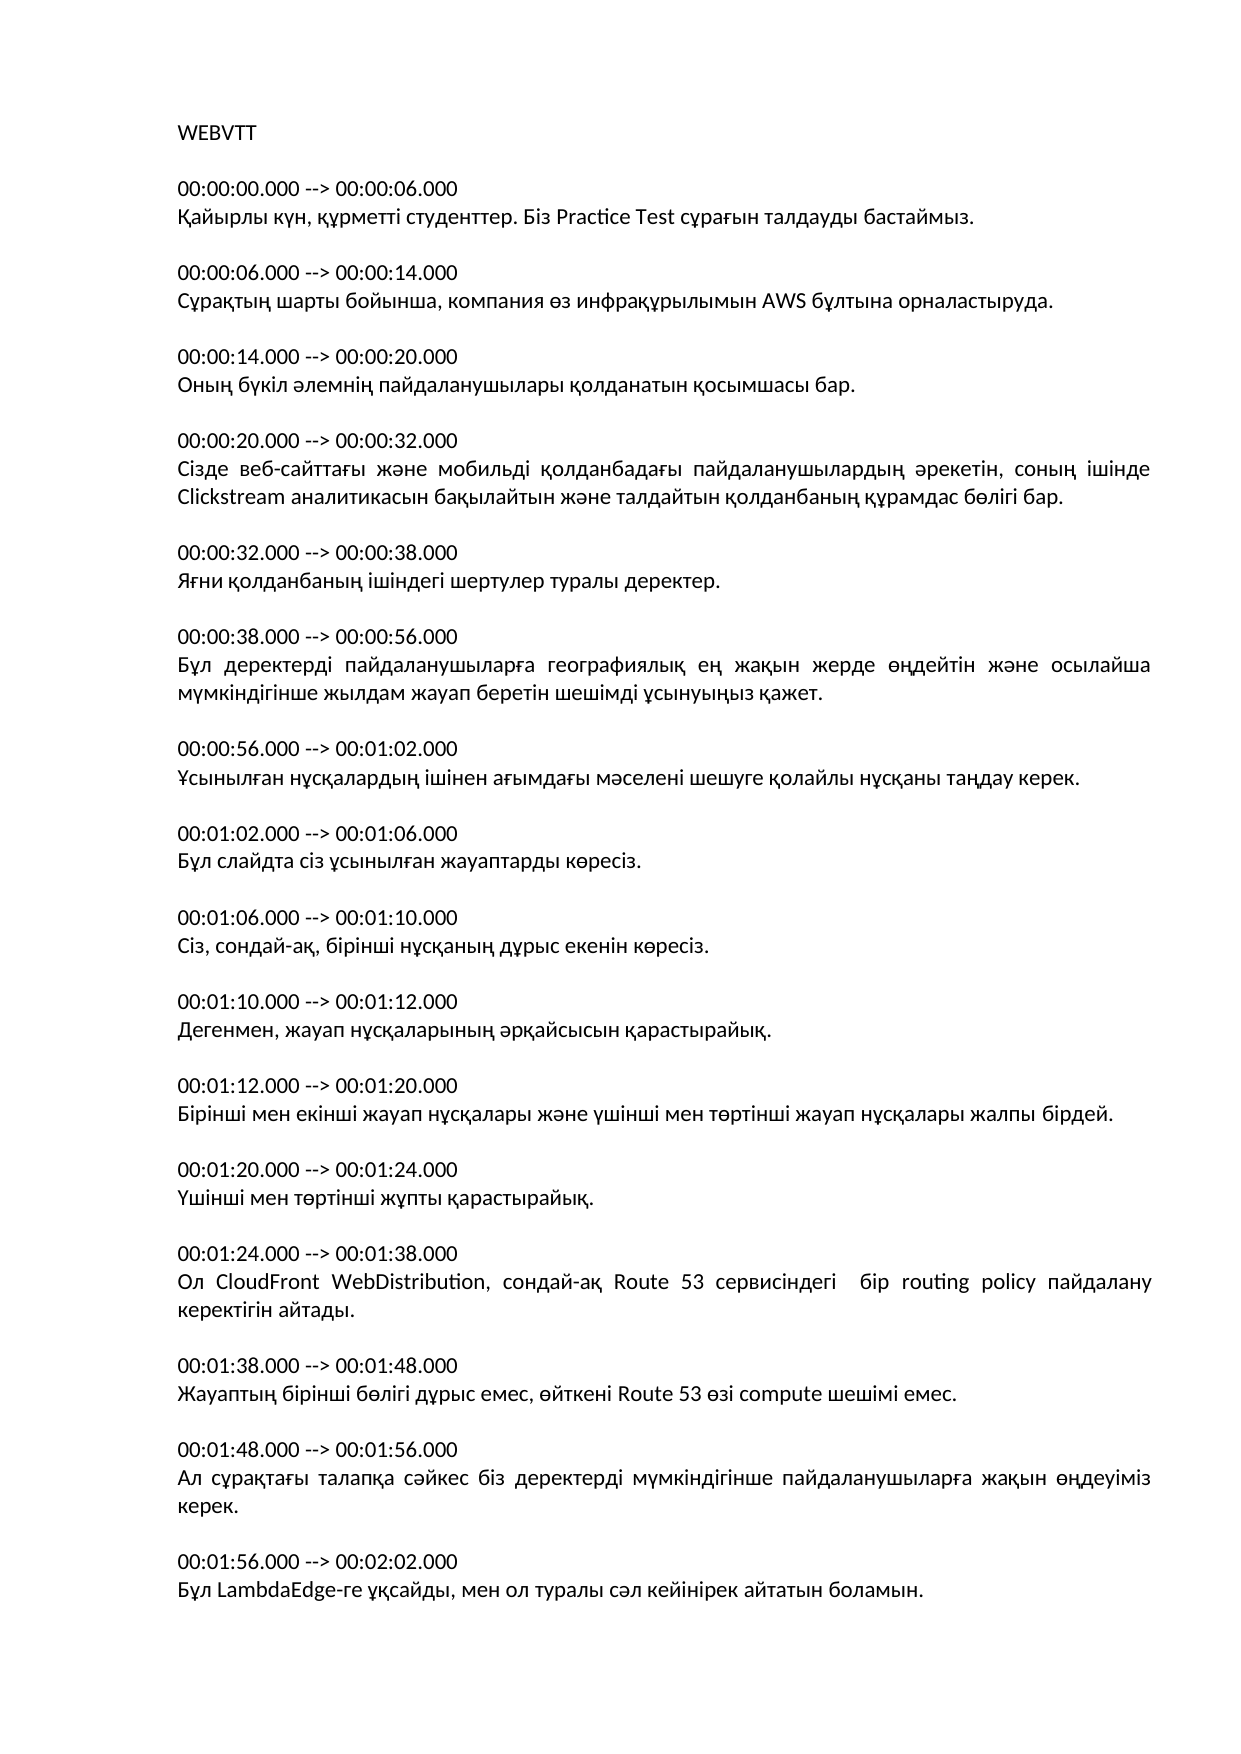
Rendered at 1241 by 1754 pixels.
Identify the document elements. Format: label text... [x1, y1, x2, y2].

text 00:01:24.000 --> 00:01:38.000 [177, 1239, 1152, 1267]
text Үшінші мен төртінші жұпты қарастырайық. [177, 1183, 1152, 1211]
text 00:01:20.000 --> 00:01:24.000 [177, 1155, 1152, 1183]
text 00:01:38.000 --> 00:01:48.000 [177, 1351, 1152, 1379]
text 00:00:32.000 --> 00:00:38.000 [177, 538, 1152, 566]
text 00:01:10.000 --> 00:01:12.000 [177, 987, 1152, 1015]
text Сізде веб-сайттағы және мобильді қолданбадағы пайдаланушылардың әрекетін, соның ішінде Clickstream аналитикасын бақылайтын және талдайтын қолданбаның құрамдас бөлігі бар. [177, 454, 1152, 510]
text 00:00:20.000 --> 00:00:32.000 [177, 426, 1152, 454]
text 00:01:06.000 --> 00:01:10.000 [177, 903, 1152, 931]
text Ұсынылған нұсқалардың ішінен ағымдағы мәселені шешуге қолайлы нұсқаны таңдау керек. [177, 763, 1152, 791]
text 00:01:56.000 --> 00:02:02.000 [177, 1547, 1152, 1575]
text WEBVTT [177, 118, 1152, 146]
text Ал сұрақтағы талапқа сәйкес біз деректерді мүмкіндігінше пайдаланушыларға жақын өңдеуіміз керек. [177, 1463, 1152, 1519]
text Бұл LambdaEdge-ге ұқсайды, мен ол туралы сәл кейінірек айтатын боламын. [177, 1575, 1152, 1603]
text Сұрақтың шарты бойынша, компания өз инфрақұрылымын AWS бұлтына орналастыруда. [177, 286, 1152, 314]
text 00:00:56.000 --> 00:01:02.000 [177, 734, 1152, 763]
text 00:01:12.000 --> 00:01:20.000 [177, 1071, 1152, 1099]
text Ол CloudFront WebDistribution, сондай-ақ Route 53 сервисіндегі бір routing policy пайдалану керектігін айтады. [177, 1267, 1152, 1323]
text 00:00:14.000 --> 00:00:20.000 [177, 342, 1152, 370]
text 00:00:38.000 --> 00:00:56.000 [177, 622, 1152, 651]
text Бұл слайдта сіз ұсынылған жауаптарды көресіз. [177, 847, 1152, 875]
text Оның бүкіл әлемнің пайдаланушылары қолданатын қосымшасы бар. [177, 370, 1152, 398]
text Бірінші мен екінші жауап нұсқалары және үшінші мен төртінші жауап нұсқалары жалпы бірдей. [177, 1099, 1152, 1127]
text 00:01:48.000 --> 00:01:56.000 [177, 1435, 1152, 1463]
text 00:00:00.000 --> 00:00:06.000 [177, 174, 1152, 202]
text 00:00:06.000 --> 00:00:14.000 [177, 258, 1152, 286]
text 00:01:02.000 --> 00:01:06.000 [177, 819, 1152, 847]
text Сіз, сондай-ақ, бірінші нұсқаның дұрыс екенін көресіз. [177, 931, 1152, 959]
text Дегенмен, жауап нұсқаларының әрқайсысын қарастырайық. [177, 1015, 1152, 1043]
text Қайырлы күн, құрметті студенттер. Біз Practice Test сұрағын талдауды бастаймыз. [177, 202, 1152, 230]
text Жауаптың бірінші бөлігі дұрыс емес, өйткені Route 53 өзі compute шешімі емес. [177, 1379, 1152, 1407]
text Яғни қолданбаның ішіндегі шертулер туралы деректер. [177, 566, 1152, 594]
text Бұл деректерді пайдаланушыларға географиялық ең жақын жерде өңдейтін және осылайша мүмкіндігінше жылдам жауап беретін шешімді ұсынуыңыз қажет. [177, 651, 1152, 707]
